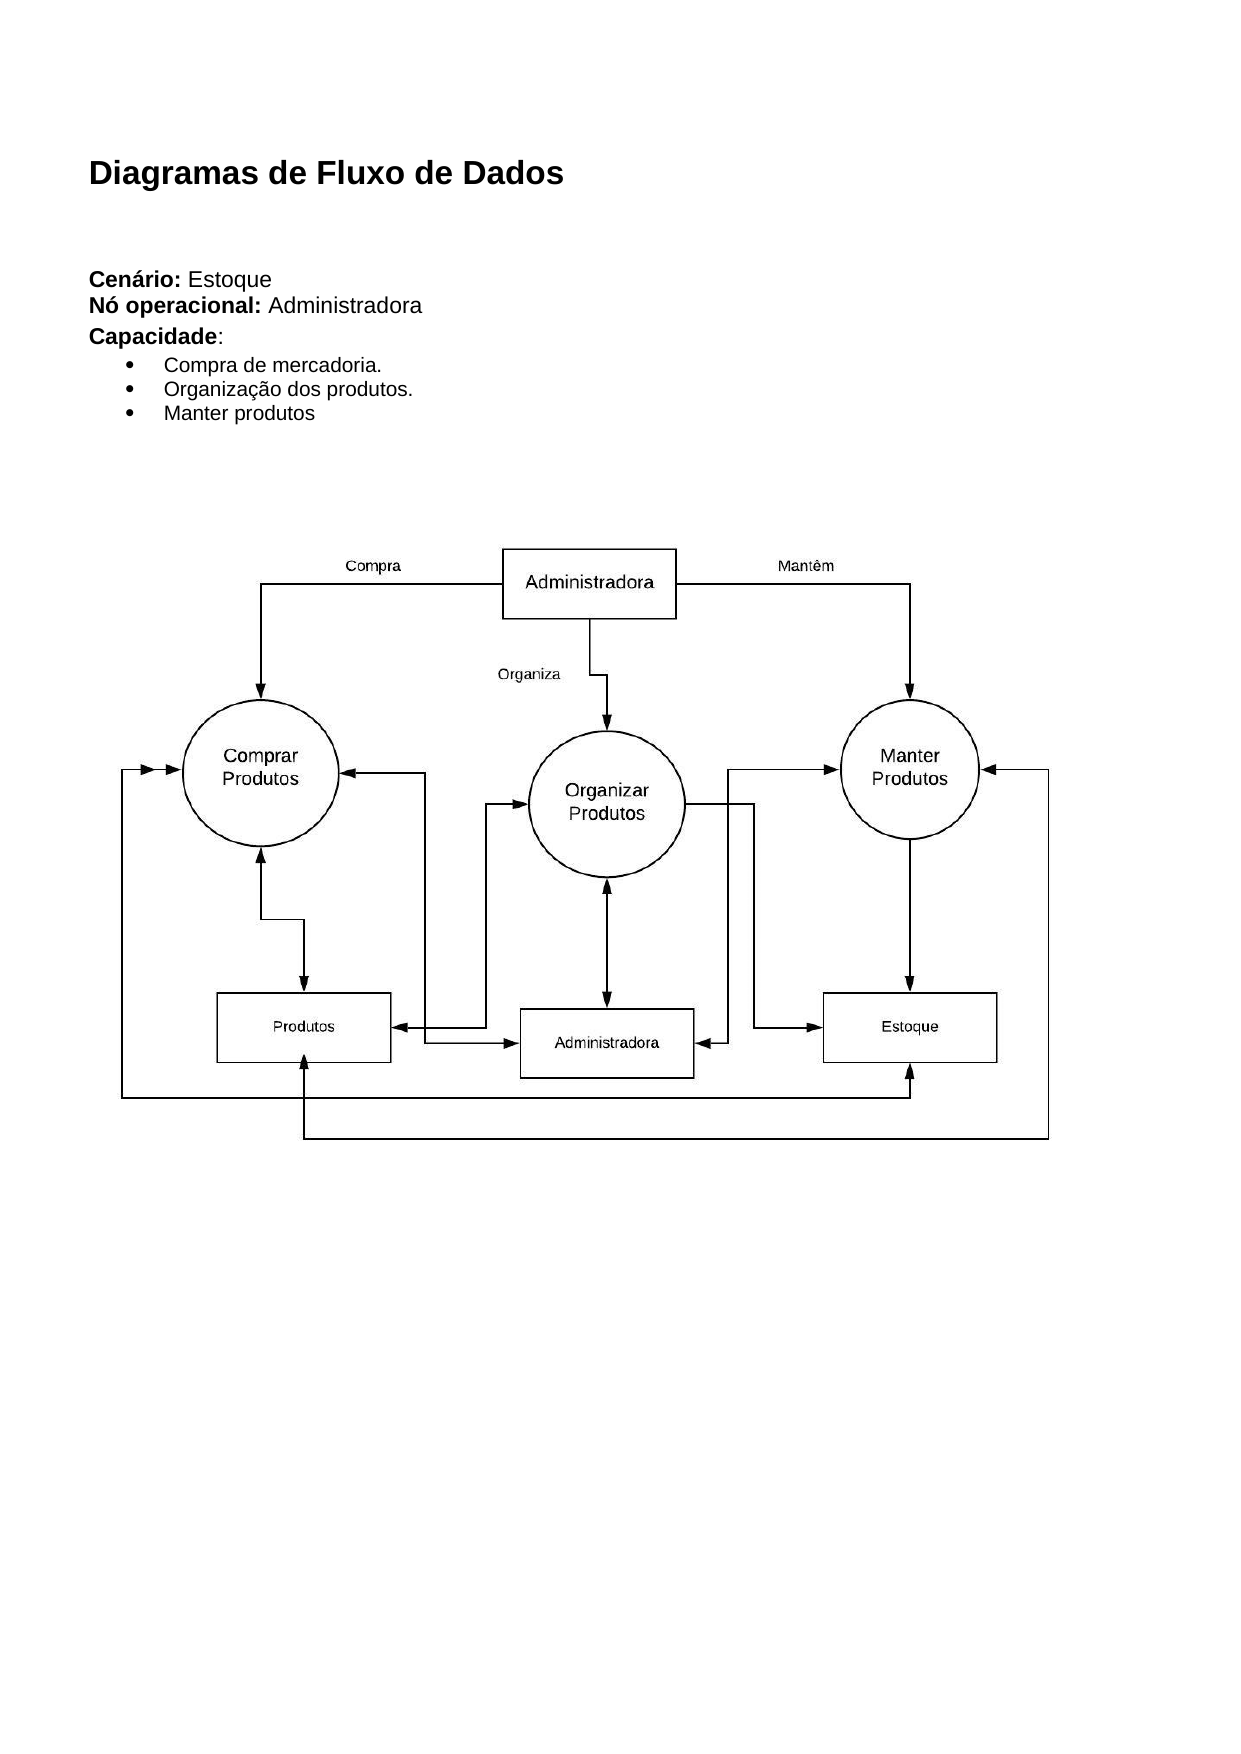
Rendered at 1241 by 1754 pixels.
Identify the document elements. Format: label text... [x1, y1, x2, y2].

text Nó operacional: Administradora [88, 292, 1090, 319]
text Diagramas de Fluxo de Dados [88, 153, 1090, 192]
picture [88, 496, 1081, 1173]
list Compra de mercadoria. [126, 353, 1090, 377]
list Organização dos produtos. [126, 377, 1090, 401]
text Cenário: Estoque [88, 266, 1090, 292]
text Capacidade: [88, 323, 1090, 349]
list Manter produtos [126, 401, 1090, 425]
